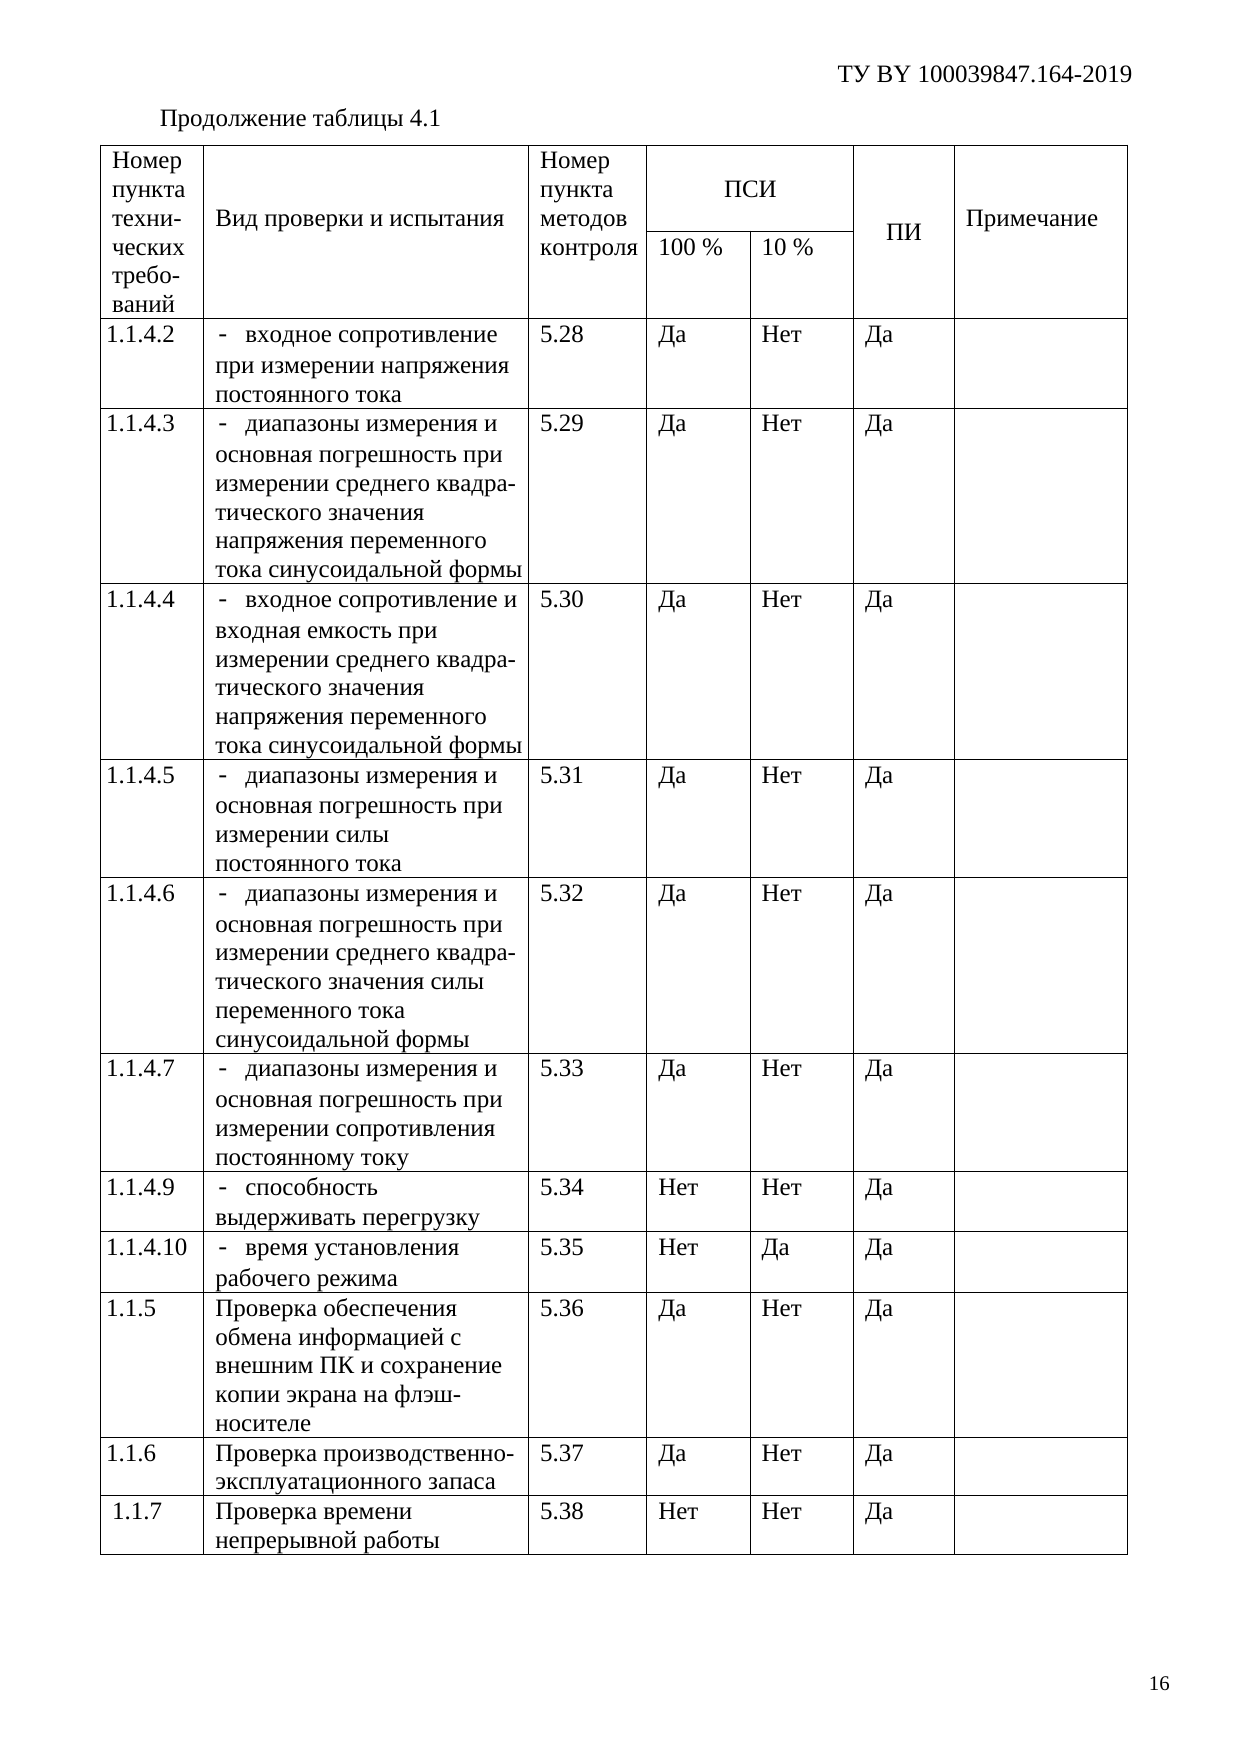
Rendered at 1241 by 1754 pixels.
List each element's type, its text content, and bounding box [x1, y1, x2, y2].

table_cell 5.35 [529, 1232, 646, 1292]
table_cell 1.1.4.2 [101, 319, 203, 407]
table_cell Нет [647, 1172, 750, 1231]
table_cell 1.1.4.5 [101, 760, 203, 877]
table_cell Да [854, 409, 954, 583]
table_cell Да [647, 760, 750, 877]
table_cell Да [647, 1438, 750, 1495]
table_cell 1.1.4.7 [101, 1054, 203, 1171]
table_cell 1.1.4.3 [101, 409, 203, 583]
table_cell 5.37 [529, 1438, 646, 1495]
table_cell Нет [751, 1172, 853, 1231]
table_cell - способность выдерживать перегрузку [204, 1172, 528, 1231]
table_cell Да [854, 1232, 954, 1292]
table_cell - диапазоны измерения и основная погрешность при измерении сопротивления постоянному току [204, 1054, 528, 1171]
table_cell Да [854, 1496, 954, 1554]
table_header Примечание [955, 146, 1127, 318]
table_cell Да [854, 1172, 954, 1231]
table_cell Да [854, 1438, 954, 1495]
table_cell [955, 409, 1127, 583]
table_cell Да [854, 1293, 954, 1437]
table_cell 5.28 [529, 319, 646, 407]
table_cell 5.32 [529, 878, 646, 1052]
table_cell 5.36 [529, 1293, 646, 1437]
table_cell [955, 1172, 1127, 1231]
table_header ПИ [854, 146, 954, 318]
table_cell 5.33 [529, 1054, 646, 1171]
table_cell [955, 1496, 1127, 1554]
table_cell Нет [751, 1293, 853, 1437]
table_cell Нет [751, 1496, 853, 1554]
table_cell Нет [647, 1232, 750, 1292]
table_cell 5.29 [529, 409, 646, 583]
table_cell 100 % [647, 232, 750, 318]
table_cell Да [854, 584, 954, 759]
table_cell Нет [751, 409, 853, 583]
table_cell 1.1.4.9 [101, 1172, 203, 1231]
table_cell Да [647, 409, 750, 583]
table_cell - диапазоны измерения и основная погрешность при измерении среднего квадра-тического значения напряжения переменного тока синусоидальной формы [204, 409, 528, 583]
table_cell Да [647, 584, 750, 759]
table_header Вид проверки и испытания [204, 146, 528, 318]
table_cell 10 % [751, 232, 853, 318]
table_cell Нет [751, 319, 853, 407]
table_cell [955, 319, 1127, 407]
table_cell Да [854, 760, 954, 877]
table_cell 5.34 [529, 1172, 646, 1231]
table_cell 1.1.6 [101, 1438, 203, 1495]
text Продолжение таблицы 4.1 [100, 103, 1169, 132]
table_cell - входное сопротивление при измерении напряжения постоянного тока [204, 319, 528, 407]
table_cell Да [647, 1293, 750, 1437]
table_cell 1.1.4.10 [101, 1232, 203, 1292]
table_cell Нет [751, 1054, 853, 1171]
table_cell 1.1.7 [101, 1496, 203, 1554]
table_cell Да [854, 878, 954, 1052]
table_cell Нет [647, 1496, 750, 1554]
table_cell Нет [751, 584, 853, 759]
table_cell 5.30 [529, 584, 646, 759]
table_cell Да [854, 319, 954, 407]
table_cell Да [647, 878, 750, 1052]
table_cell [955, 1293, 1127, 1437]
table_cell - диапазоны измерения и основная погрешность при измерении силы постоянного тока [204, 760, 528, 877]
table_cell 5.31 [529, 760, 646, 877]
table_cell [955, 878, 1127, 1052]
table_cell [955, 1438, 1127, 1495]
table_cell Проверка обеспечения обмена информацией с внешним ПК и сохранение копии экрана на флэш-носителе [204, 1293, 528, 1437]
table_cell Нет [751, 1438, 853, 1495]
table_header Номер пункта методов контроля [529, 146, 646, 318]
table_cell [955, 1054, 1127, 1171]
table_cell Проверка производственно-эксплуатационного запаса [204, 1438, 528, 1495]
table_cell Да [647, 1054, 750, 1171]
table_cell - диапазоны измерения и основная погрешность при измерении среднего квадра-тического значения силы переменного тока синусоидальной формы [204, 878, 528, 1052]
table_cell Нет [751, 878, 853, 1052]
table_cell [955, 1232, 1127, 1292]
table_cell Да [854, 1054, 954, 1171]
table_header ПСИ [647, 146, 853, 231]
table_cell Да [751, 1232, 853, 1292]
table_cell 1.1.4.6 [101, 878, 203, 1052]
table_cell - время установления рабочего режима [204, 1232, 528, 1292]
table_cell 1.1.4.4 [101, 584, 203, 759]
table_cell [955, 760, 1127, 877]
table_cell Проверка времени непрерывной работы [204, 1496, 528, 1554]
table_cell 1.1.5 [101, 1293, 203, 1437]
table_header Номер пункта техни-ческих требо-ваний [101, 146, 203, 318]
table_cell Да [647, 319, 750, 407]
table_cell 5.38 [529, 1496, 646, 1554]
table_cell [955, 584, 1127, 759]
table_cell Нет [751, 760, 853, 877]
table_cell - входное сопротивление и входная емкость при измерении среднего квадра-тического значения напряжения переменного тока синусоидальной формы [204, 584, 528, 759]
